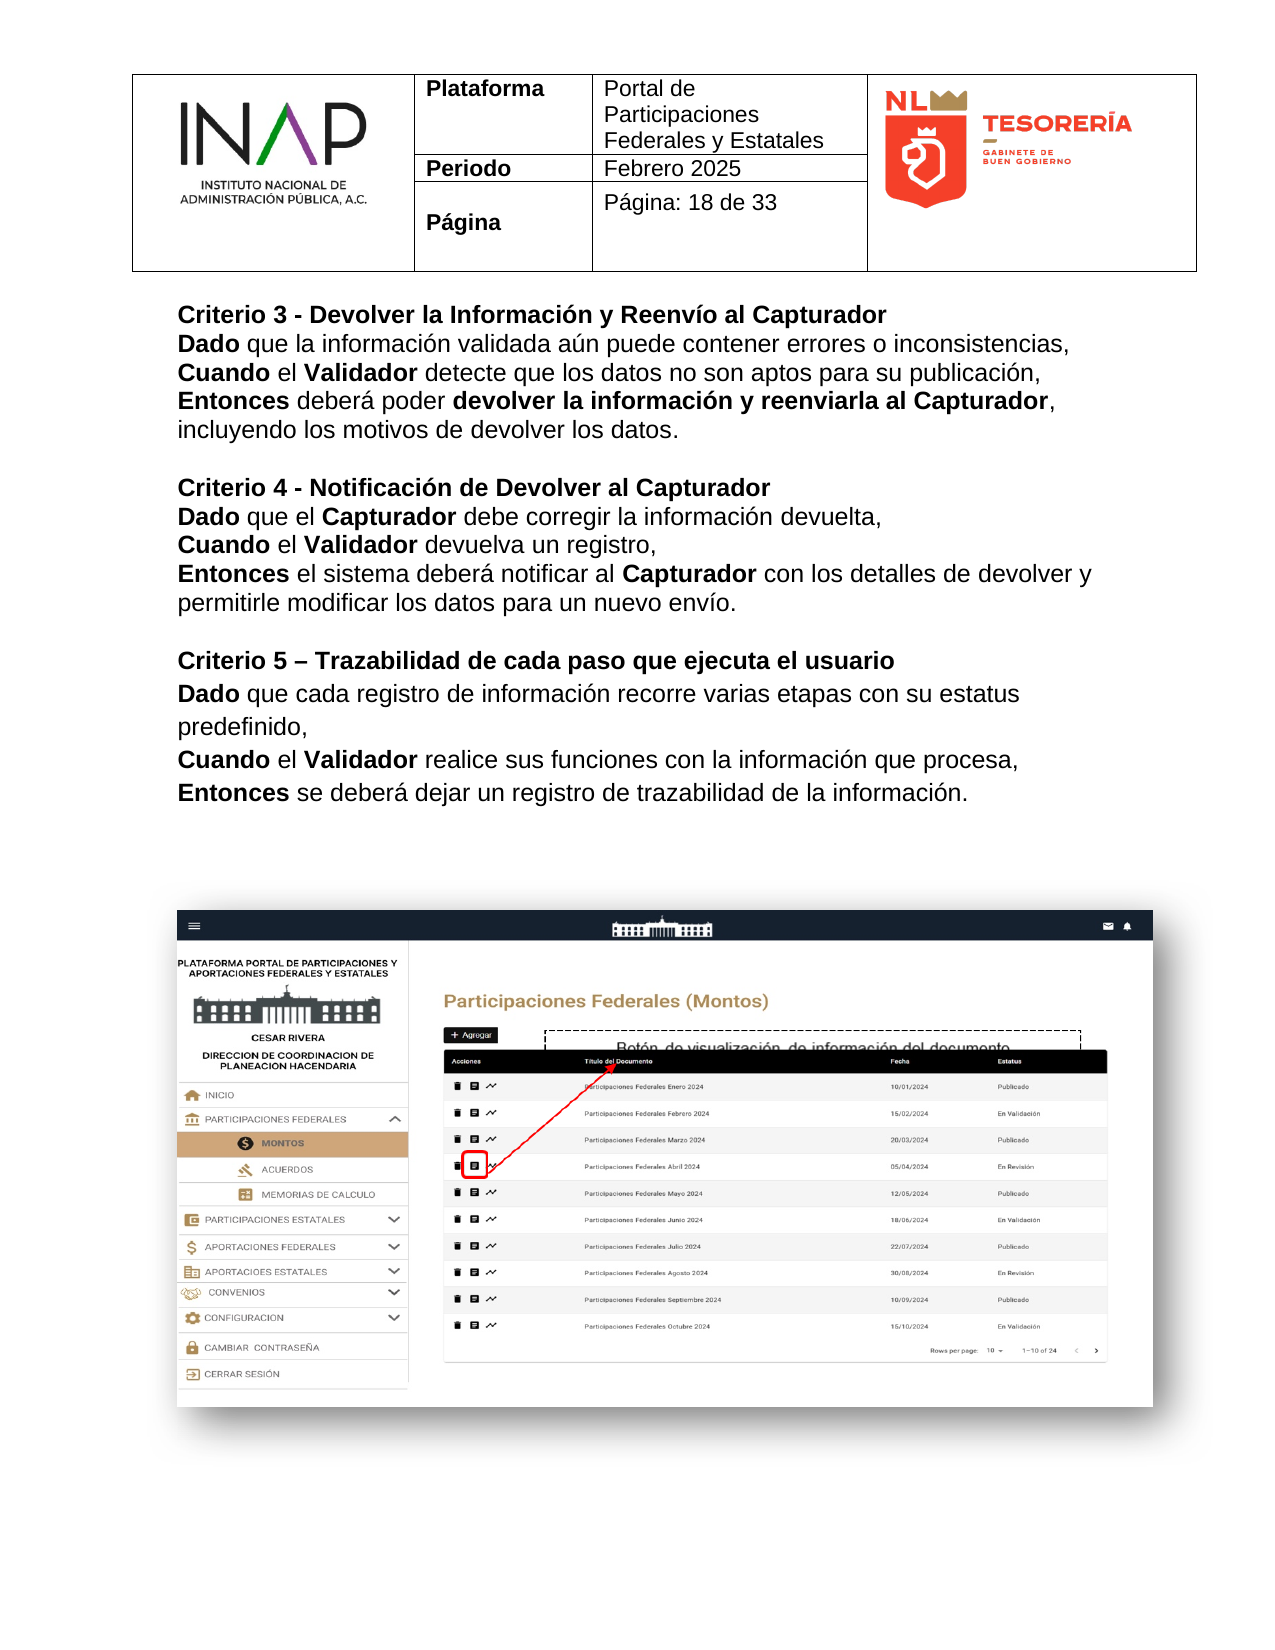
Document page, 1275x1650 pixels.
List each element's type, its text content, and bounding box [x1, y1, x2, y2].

text Criterio 4 - Notificación de Devolver al Capturador Dado que el Capturador debe corregir la información devuelta, Cuando el Validador devuelva un registro, Entonces el sistema deberá notificar al Capturador con los detalles de devolver y permitirle modificar los datos para un nuevo envío. [177, 473, 1098, 617]
picture [143, 86, 400, 221]
text Criterio 3 - Devolver la Información y Reenvío al Capturador Dado que la información validada aún puede contener errores o inconsistencias, Cuando el Validador detecte que los datos no son aptos para su publicación, Entonces deberá poder devolver la información y reenviarla al Capturador, incluyendo los motivos de devolver los datos. [177, 300, 1098, 444]
picture [177, 910, 1153, 1440]
text Criterio 5 – Trazabilidad de cada paso que ejecuta el usuario Dado que cada registro de información recorre varias etapas con su estatus predefinido, Cuando el Validador realice sus funciones con la información que procesa, Entonces se deberá dejar un registro de trazabilidad de la información. [177, 646, 1098, 807]
picture [878, 89, 1135, 208]
